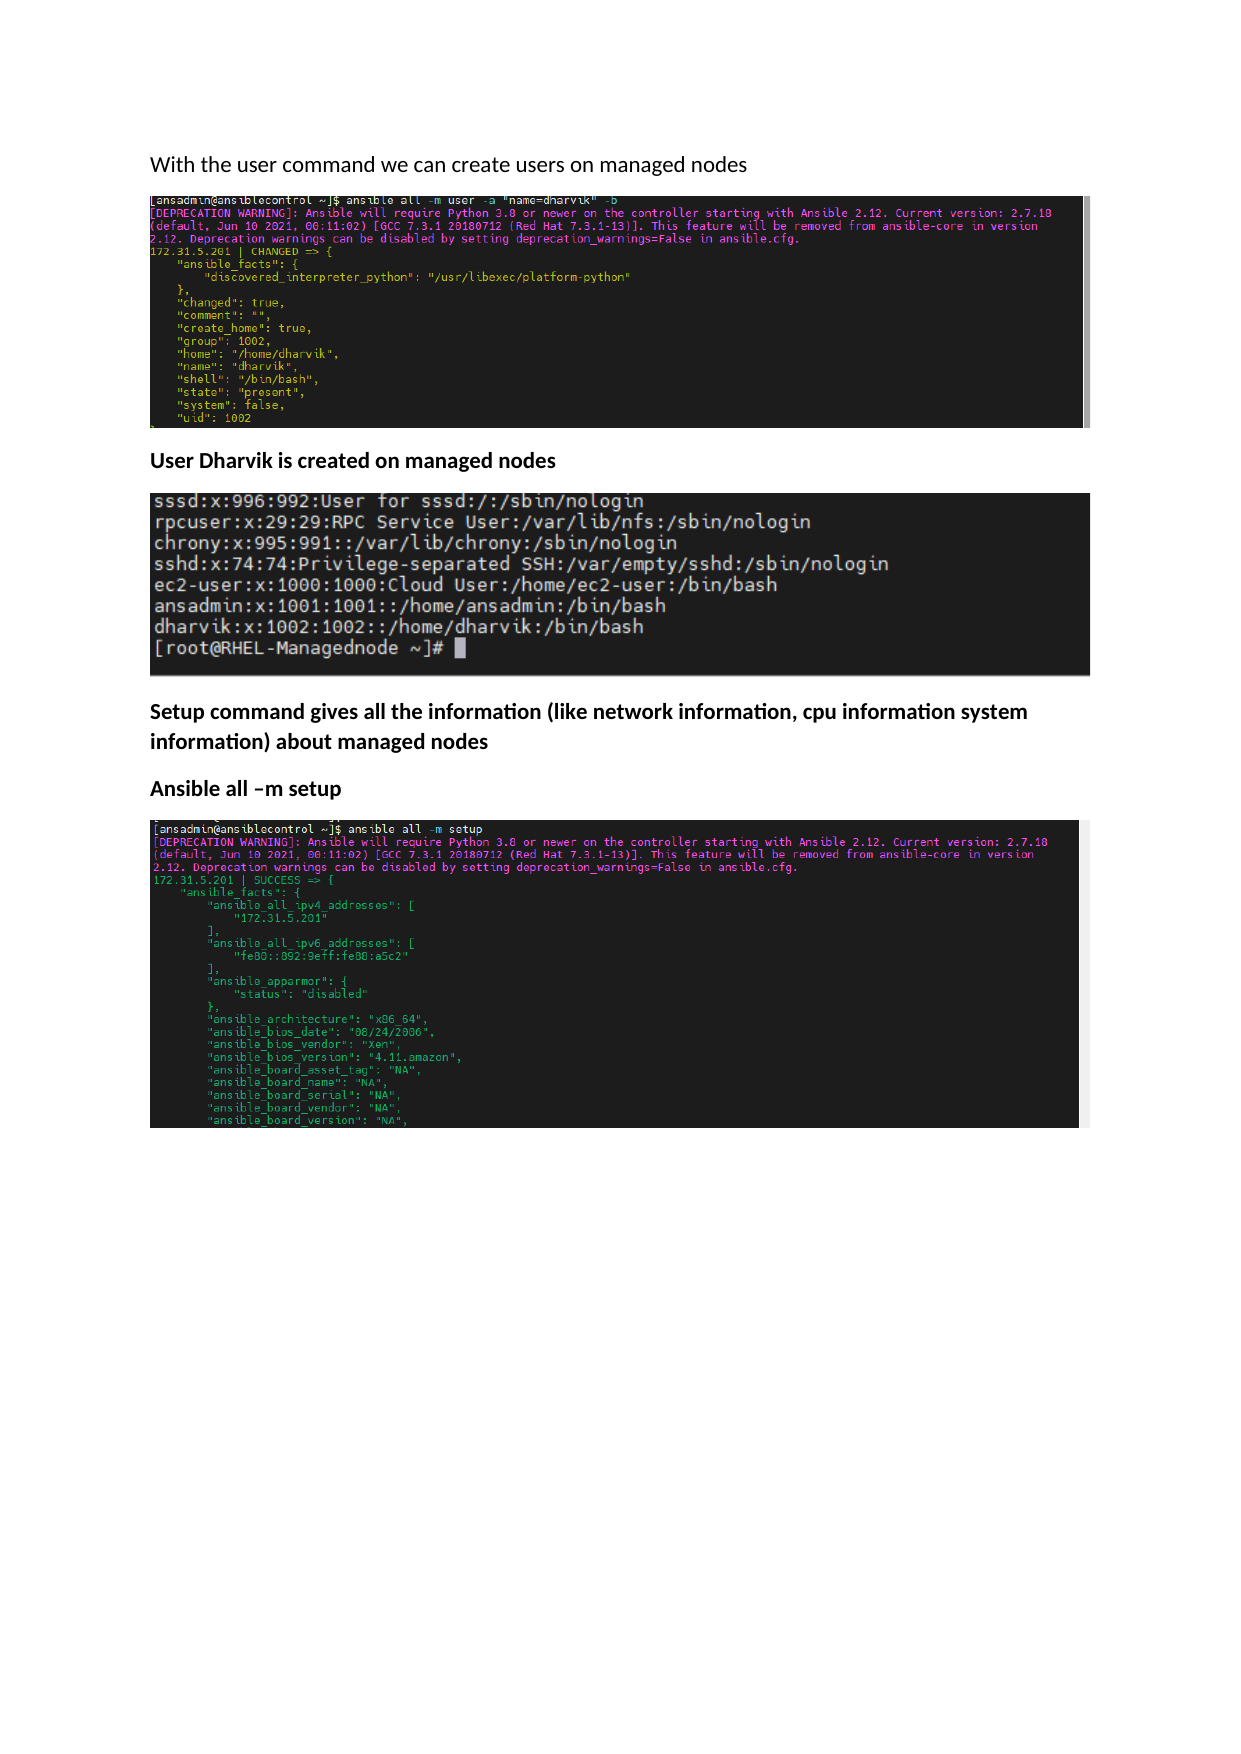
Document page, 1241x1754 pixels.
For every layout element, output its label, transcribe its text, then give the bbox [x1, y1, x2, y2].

picture [150, 820, 1091, 1128]
picture [150, 196, 1091, 428]
text User Dharvik is created on managed nodes [150, 446, 1090, 474]
text Ansible all –m setup [150, 774, 1090, 802]
picture [150, 493, 1091, 678]
text Setup command gives all the information (like network information, cpu information system information) about managed nodes [150, 697, 1090, 755]
text With the user command we can create users on managed nodes [150, 150, 1090, 178]
